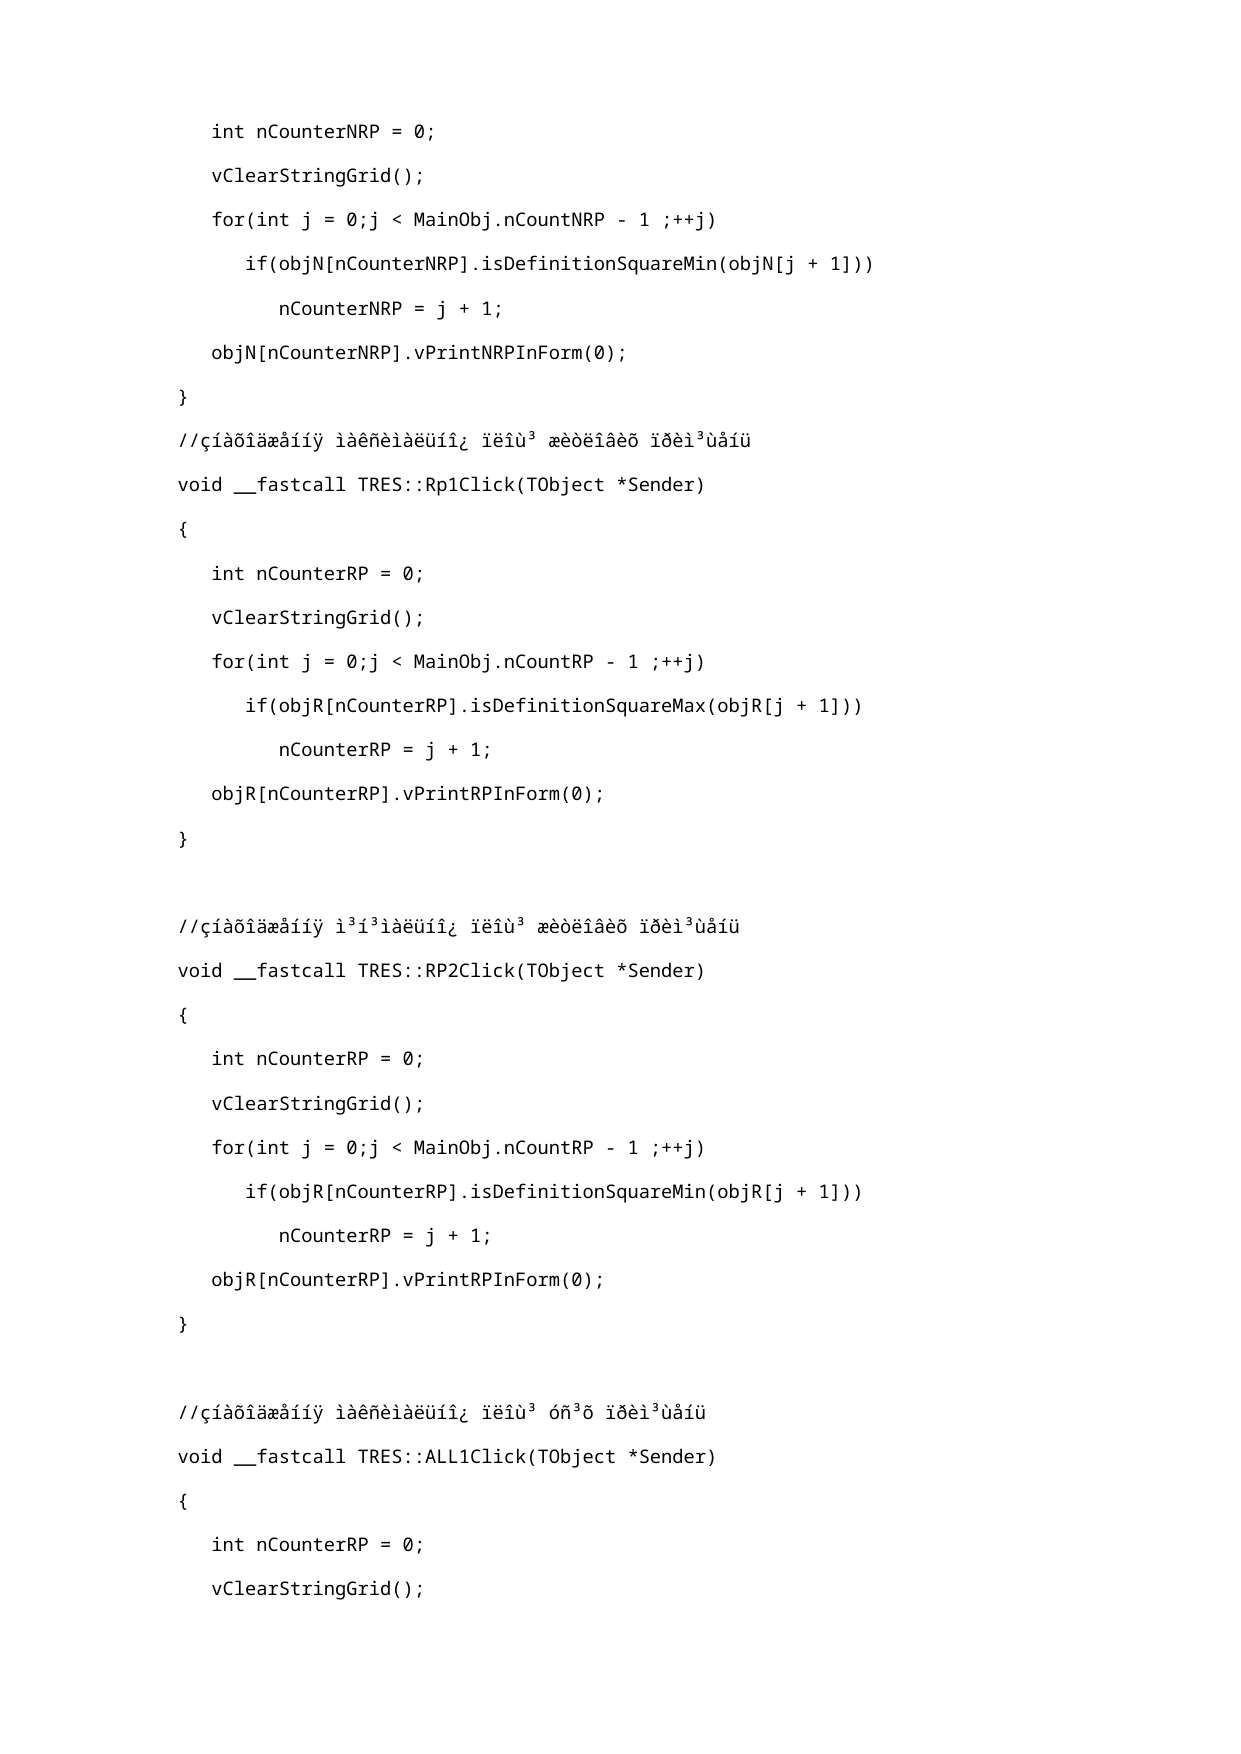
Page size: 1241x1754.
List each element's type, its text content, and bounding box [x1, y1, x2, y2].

text { [177, 516, 1152, 541]
text //çíàõîäæåííÿ ìàêñèìàëüíî¿ ïëîù³ æèòëîâèõ ïðèì³ùåíü [177, 427, 1152, 453]
text { [177, 1487, 1152, 1513]
text } [177, 1311, 1152, 1336]
text objN[nCounterNRP].vPrintNRPInForm(0); [177, 339, 1152, 364]
text vClearStringGrid(); [177, 162, 1152, 188]
text int nCounterRP = 0; [177, 1046, 1152, 1071]
text vClearStringGrid(); [177, 604, 1152, 629]
text if(objR[nCounterRP].isDefinitionSquareMin(objR[j + 1])) [177, 1178, 1152, 1204]
text int nCounterRP = 0; [177, 1531, 1152, 1557]
text for(int j = 0;j < MainObj.nCountNRP - 1 ;++j) [177, 206, 1152, 232]
text if(objR[nCounterRP].isDefinitionSquareMax(objR[j + 1])) [177, 692, 1152, 718]
text { [177, 1001, 1152, 1027]
text vClearStringGrid(); [177, 1576, 1152, 1601]
text void __fastcall TRES::Rp1Click(TObject *Sender) [177, 471, 1152, 497]
text nCounterRP = j + 1; [177, 736, 1152, 762]
text //çíàõîäæåííÿ ì³í³ìàëüíî¿ ïëîù³ æèòëîâèõ ïðèì³ùåíü [177, 913, 1152, 939]
text if(objN[nCounterNRP].isDefinitionSquareMin(objN[j + 1])) [177, 251, 1152, 276]
text } [177, 825, 1152, 850]
text nCounterNRP = j + 1; [177, 295, 1152, 320]
text void __fastcall TRES::RP2Click(TObject *Sender) [177, 957, 1152, 983]
text int nCounterNRP = 0; [177, 118, 1152, 144]
text for(int j = 0;j < MainObj.nCountRP - 1 ;++j) [177, 648, 1152, 674]
text nCounterRP = j + 1; [177, 1222, 1152, 1248]
text } [177, 383, 1152, 409]
text objR[nCounterRP].vPrintRPInForm(0); [177, 781, 1152, 806]
text objR[nCounterRP].vPrintRPInForm(0); [177, 1266, 1152, 1292]
text vClearStringGrid(); [177, 1090, 1152, 1115]
text void __fastcall TRES::ALL1Click(TObject *Sender) [177, 1443, 1152, 1469]
text //çíàõîäæåííÿ ìàêñèìàëüíî¿ ïëîù³ óñ³õ ïðèì³ùåíü [177, 1399, 1152, 1424]
text for(int j = 0;j < MainObj.nCountRP - 1 ;++j) [177, 1134, 1152, 1159]
text int nCounterRP = 0; [177, 560, 1152, 585]
